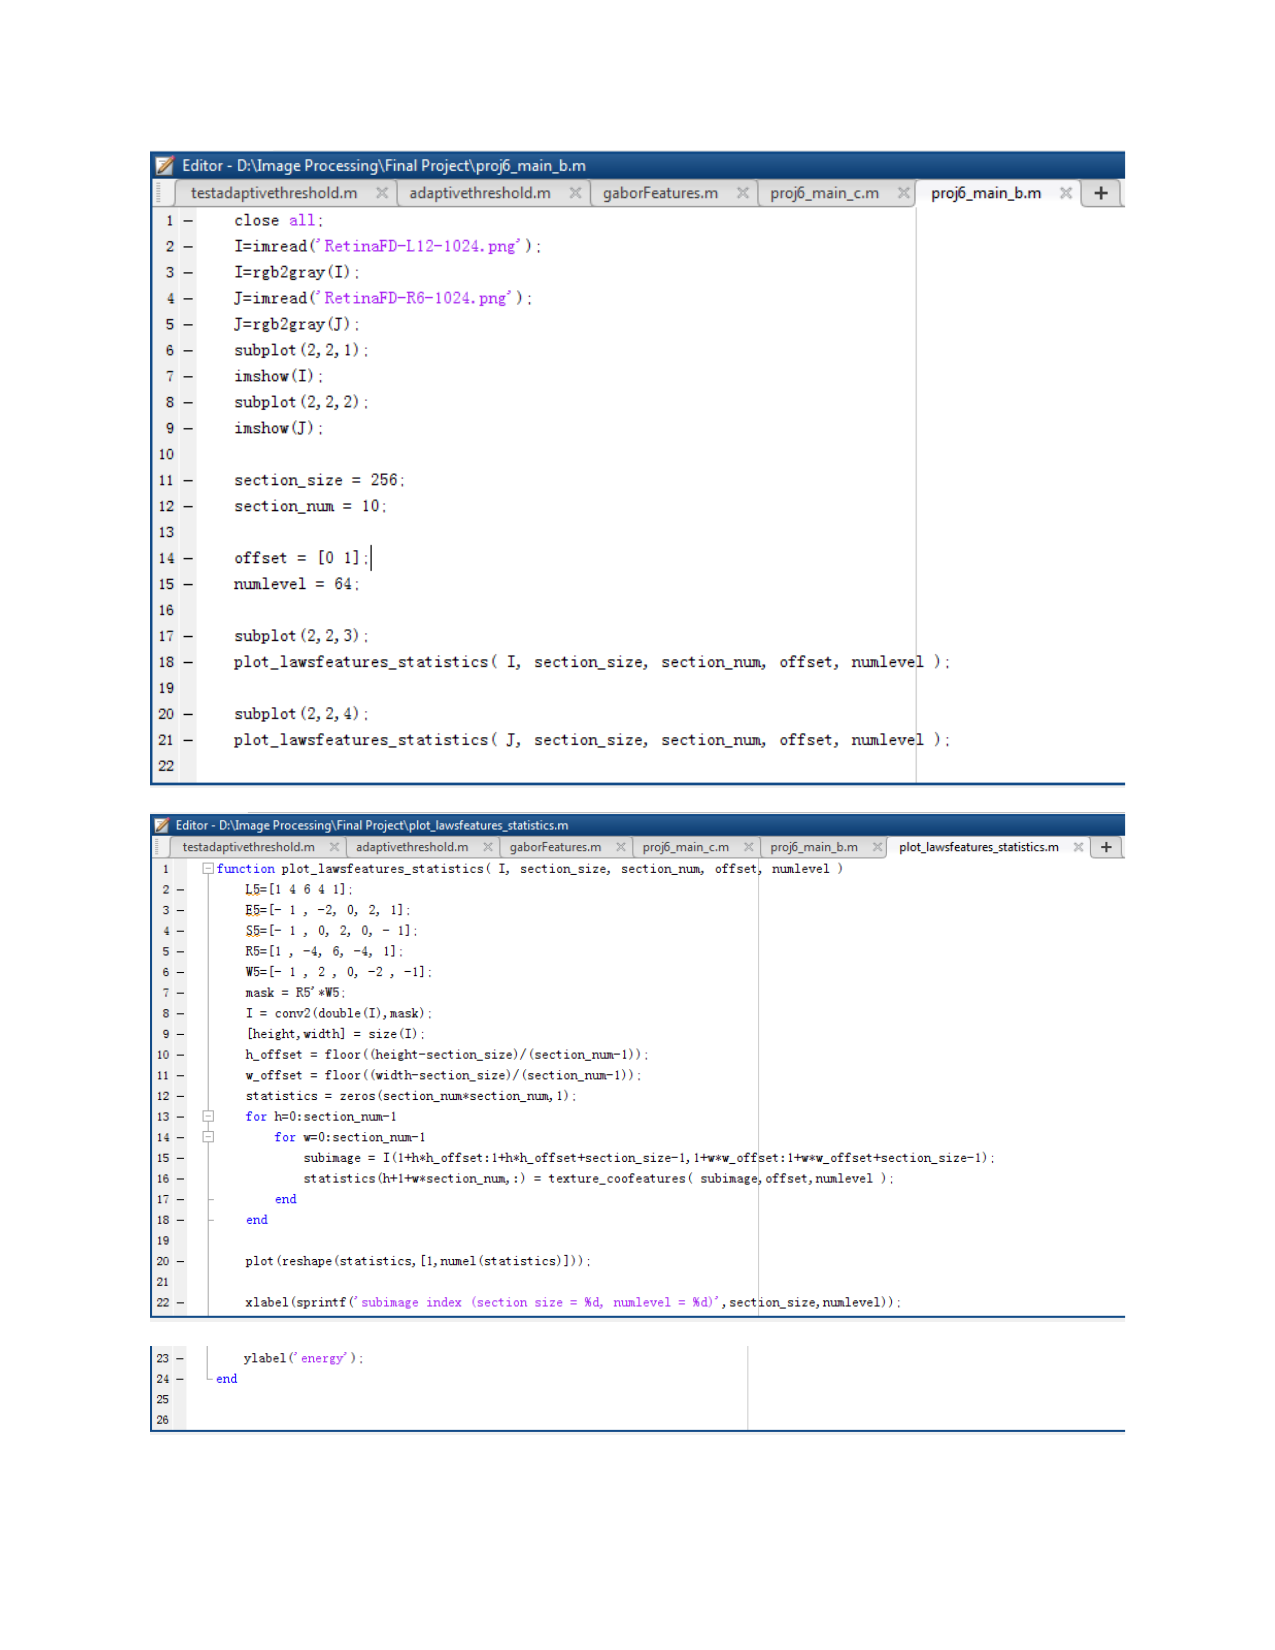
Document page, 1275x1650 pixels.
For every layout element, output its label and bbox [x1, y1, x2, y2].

picture [150, 1346, 1125, 1435]
picture [150, 812, 1125, 1322]
picture [150, 150, 1125, 788]
